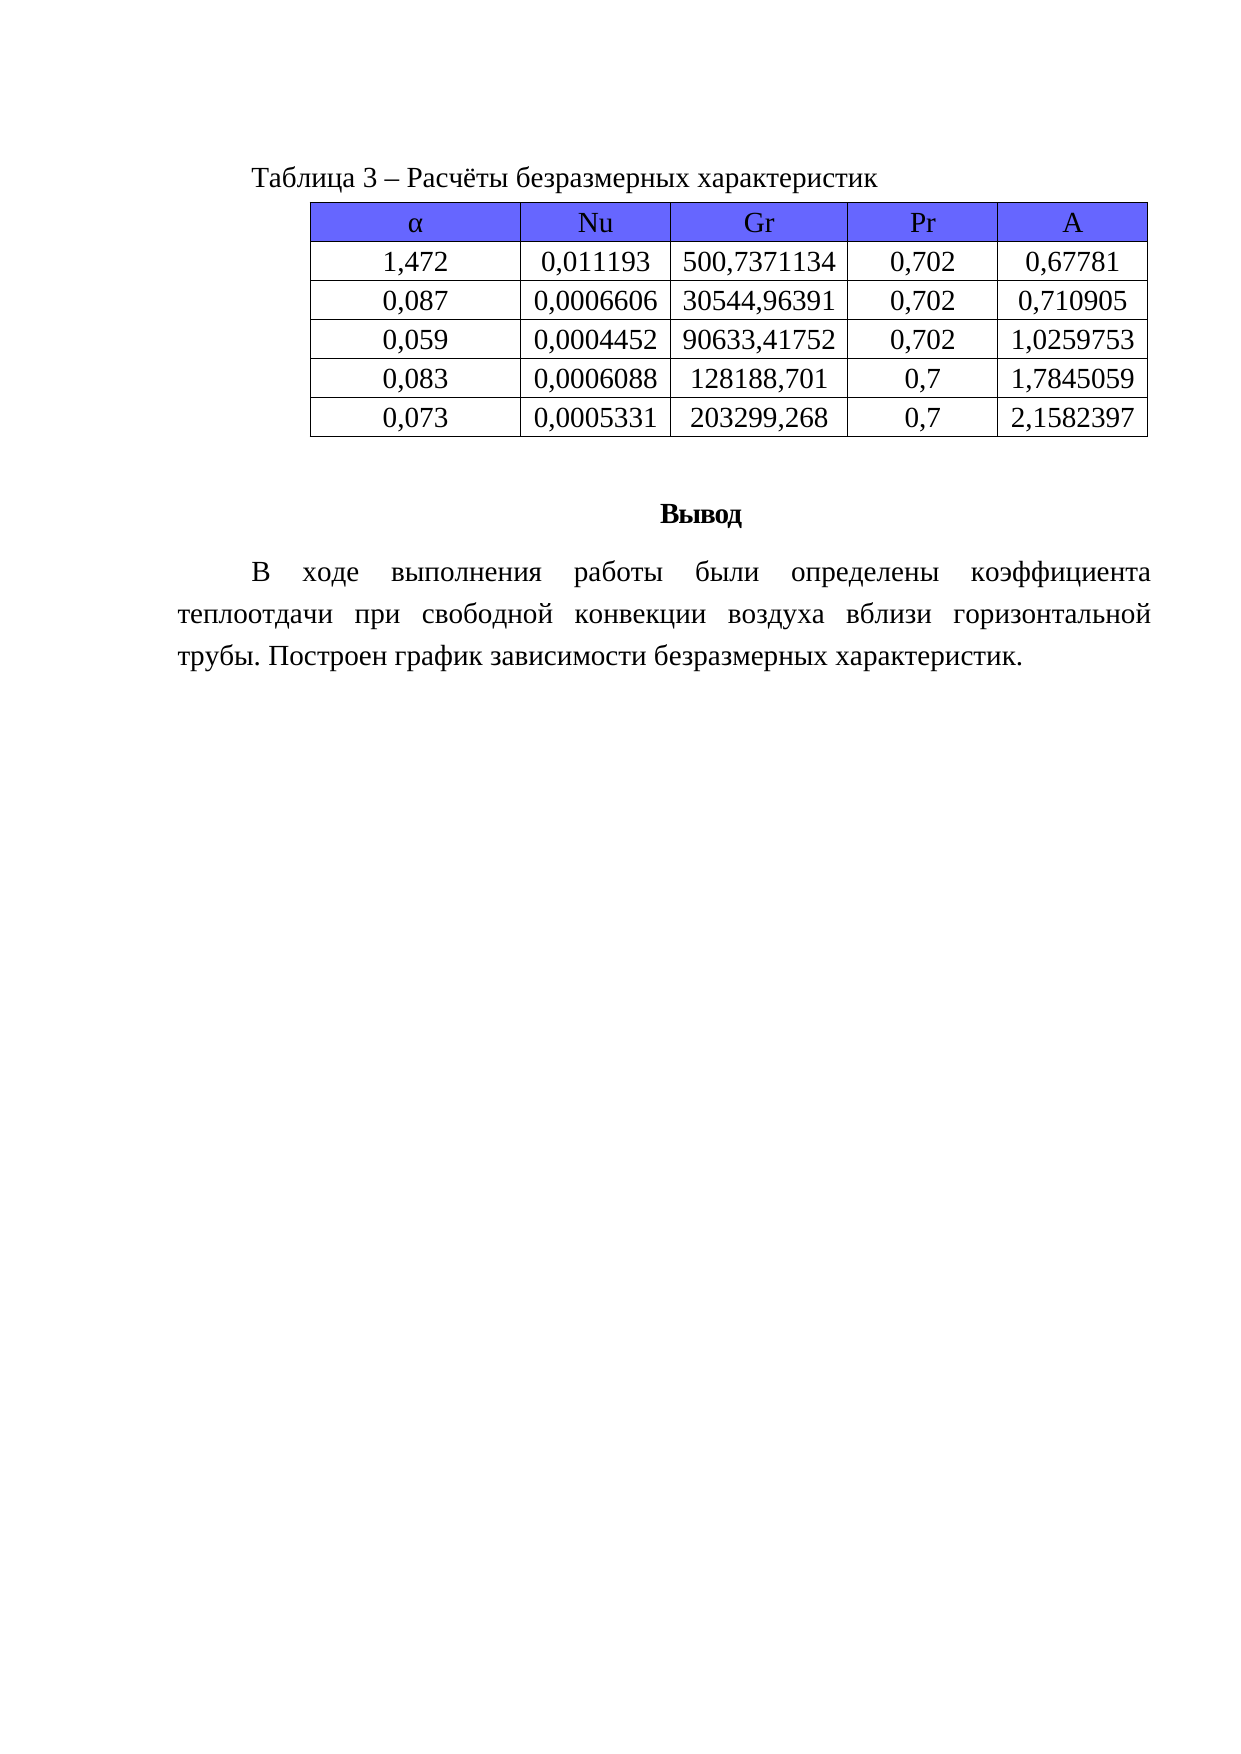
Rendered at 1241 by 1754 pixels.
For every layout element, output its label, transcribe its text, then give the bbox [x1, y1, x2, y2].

table_cell 1,0259753 [998, 320, 1147, 358]
table_header Gr [671, 203, 847, 241]
title Вывод [177, 496, 1152, 529]
table_header A [998, 203, 1147, 241]
table_cell 0,011193 [521, 242, 670, 280]
table_header α [311, 203, 520, 241]
table_cell 0,702 [848, 320, 997, 358]
table_cell 1,7845059 [998, 359, 1147, 397]
table_cell 0,059 [311, 320, 520, 358]
table_header Nu [521, 203, 670, 241]
table_cell 500,7371134 [671, 242, 847, 280]
table_cell 2,1582397 [998, 398, 1147, 436]
table_cell 203299,268 [671, 398, 847, 436]
table_cell 0,0005331 [521, 398, 670, 436]
table_cell 0,073 [311, 398, 520, 436]
table_cell 128188,701 [671, 359, 847, 397]
table_cell 0,087 [311, 281, 520, 319]
table_cell 0,083 [311, 359, 520, 397]
table_cell 1,472 [311, 242, 520, 280]
table_cell 0,0006088 [521, 359, 670, 397]
table_header Pr [848, 203, 997, 241]
text Таблица 3 – Расчёты безразмерных характеристик [177, 160, 1152, 193]
text В ходе выполнения работы были определены коэффициента теплоотдачи при свободной конвекции воздуха вблизи горизонтальной трубы. Построен график зависимости безразмерных характеристик. [177, 554, 1152, 672]
table_cell 90633,41752 [671, 320, 847, 358]
table_cell 0,0006606 [521, 281, 670, 319]
table_cell 0,0004452 [521, 320, 670, 358]
table_cell 0,67781 [998, 242, 1147, 280]
table_cell 0,710905 [998, 281, 1147, 319]
table_cell 0,702 [848, 242, 997, 280]
table_cell 0,7 [848, 359, 997, 397]
table_cell 0,702 [848, 281, 997, 319]
table_cell 30544,96391 [671, 281, 847, 319]
table_cell 0,7 [848, 398, 997, 436]
